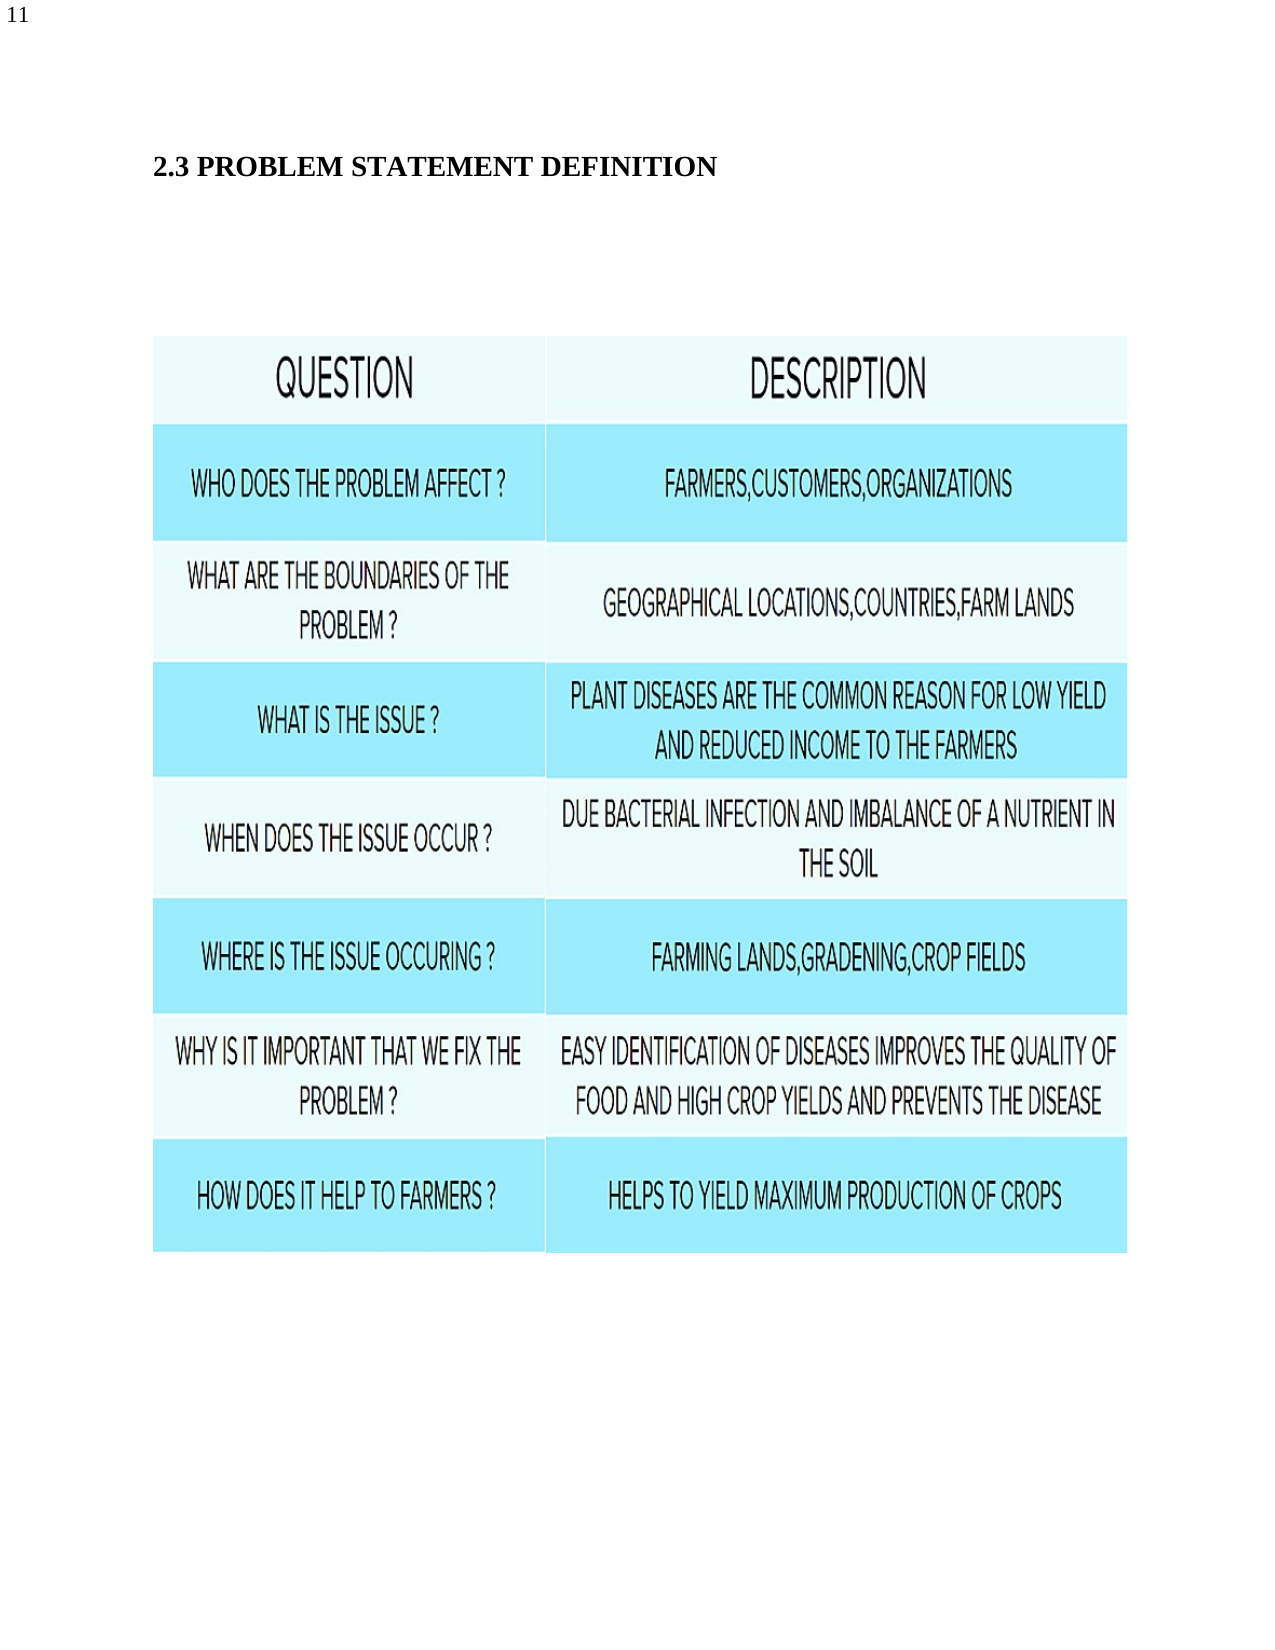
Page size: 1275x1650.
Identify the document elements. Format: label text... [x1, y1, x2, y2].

picture [153, 336, 1128, 1253]
subtitle PROBLEM STATEMENT DEFINITION [153, 149, 1177, 183]
